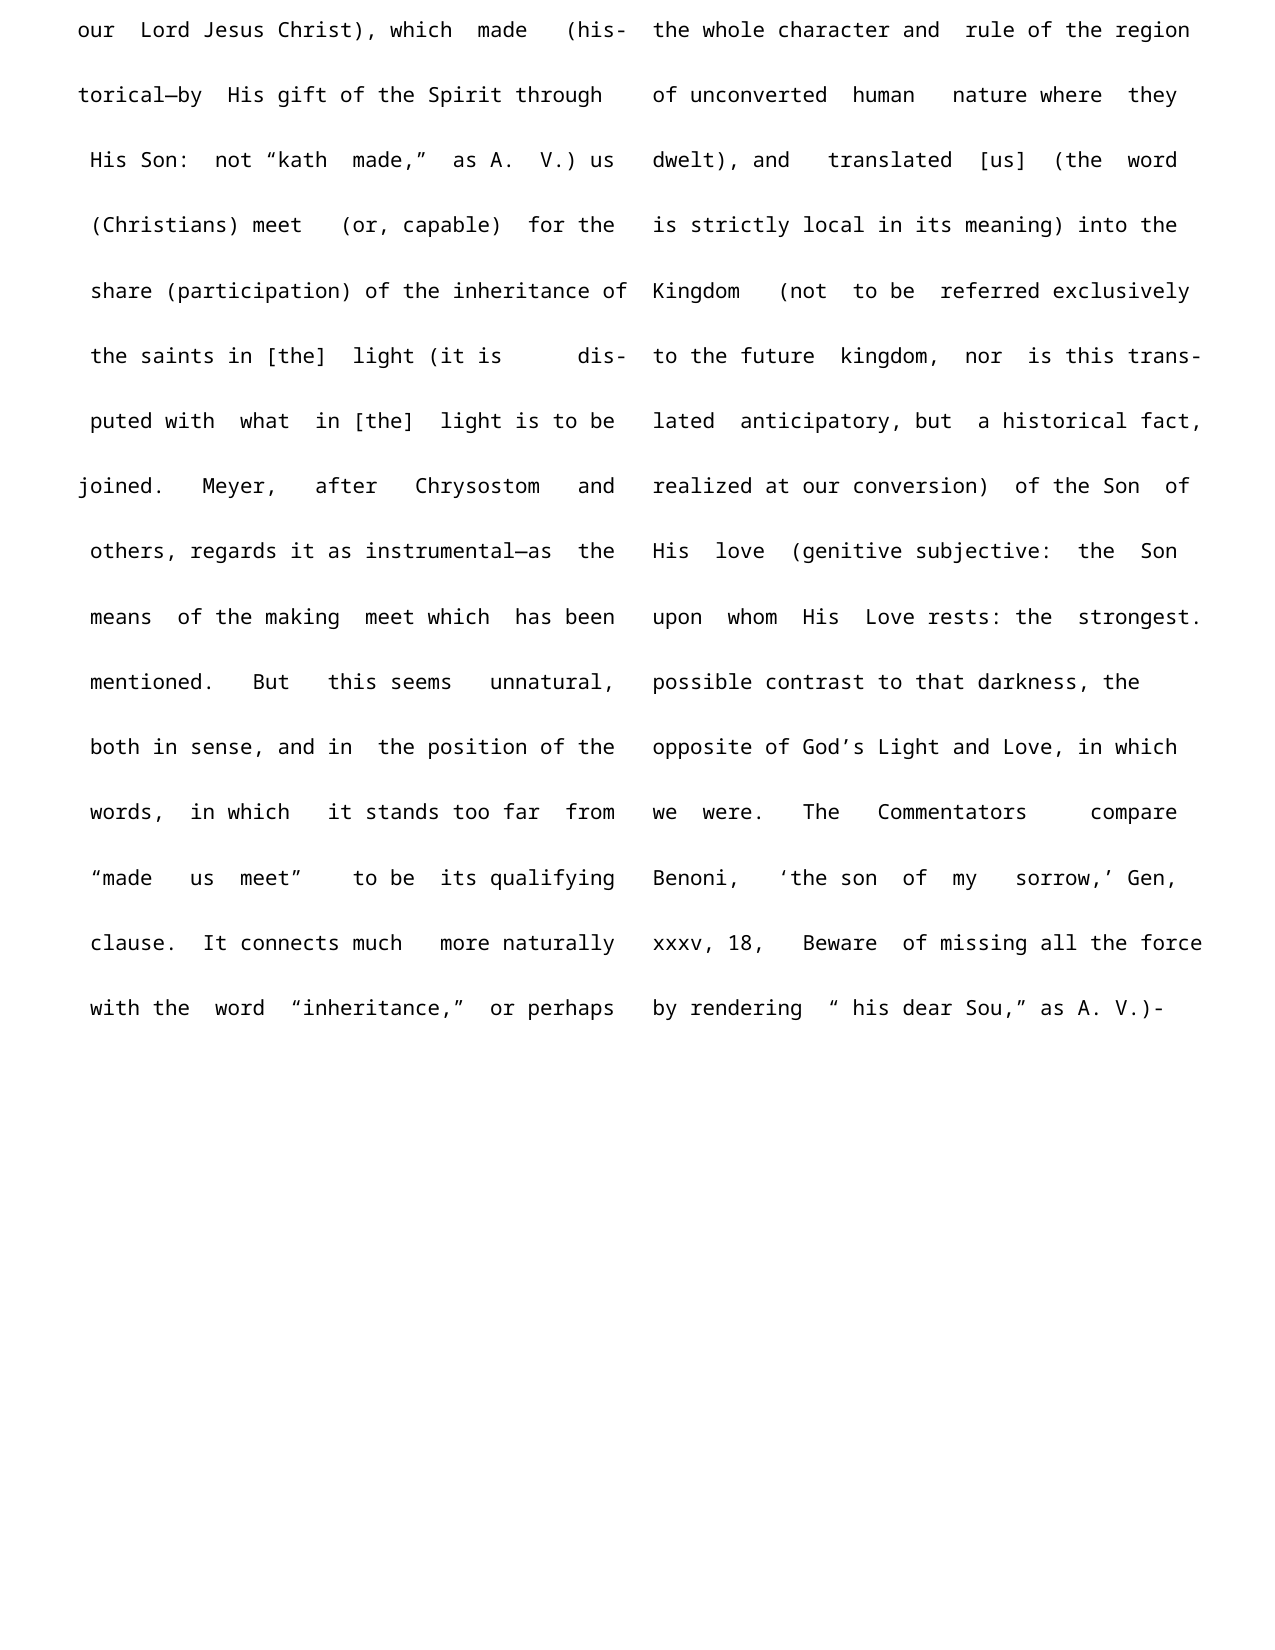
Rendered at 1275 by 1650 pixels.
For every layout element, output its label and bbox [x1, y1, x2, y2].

text [15, 15, 1260, 1149]
